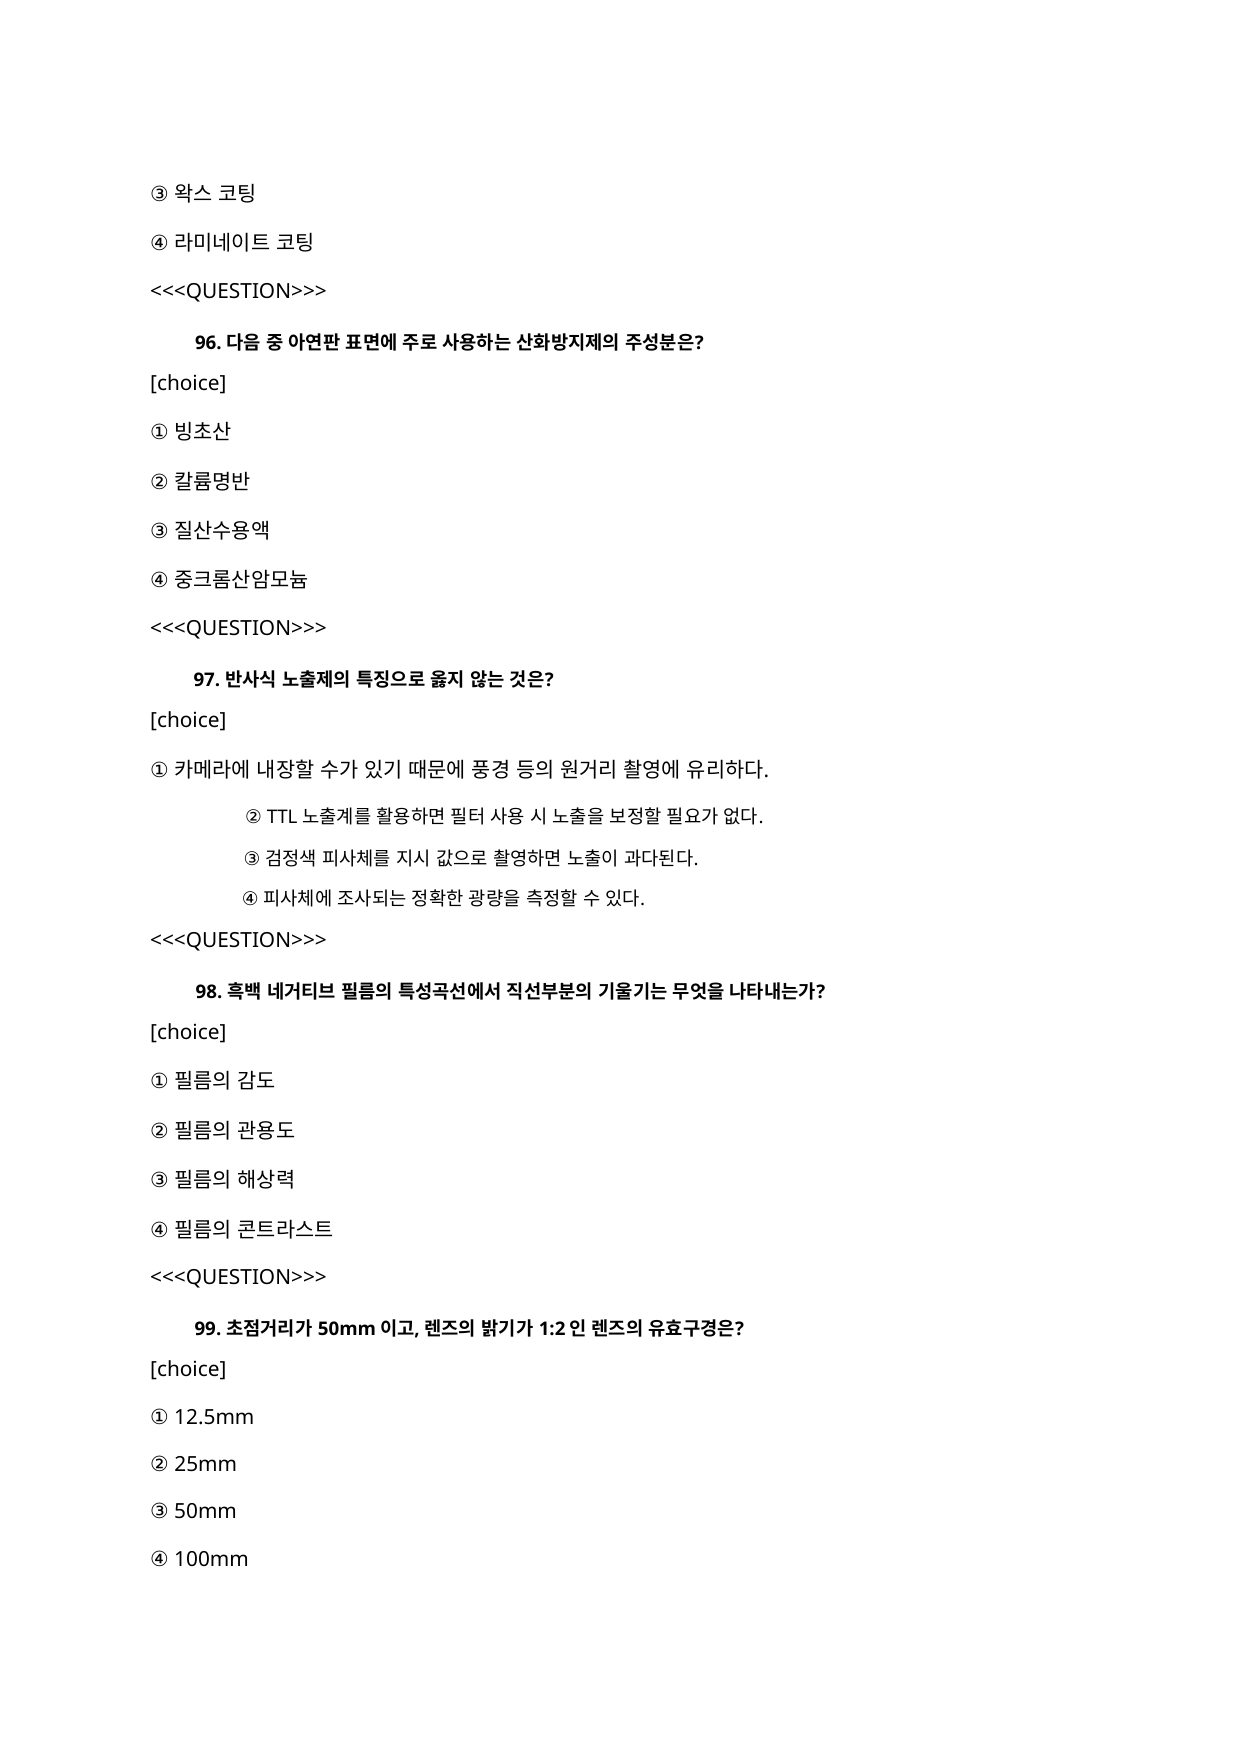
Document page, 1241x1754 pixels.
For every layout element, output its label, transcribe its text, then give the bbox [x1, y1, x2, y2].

text ① 12.5mm [150, 1402, 1090, 1430]
text 98. 흑백 네거티브 필름의 특성곡선에서 직선부분의 기울기는 무엇을 나타내는가? [195, 976, 1084, 1004]
text ② 필름의 관용도 [150, 1114, 1090, 1144]
text <<<QUESTION>>> [150, 1262, 1090, 1291]
text [choice] [150, 1354, 1090, 1383]
text ① 필름의 감도 [150, 1065, 1090, 1095]
text ① 빙초산 [150, 416, 1090, 446]
text 99. 초점거리가 50mm이고, 렌즈의 밝기가 1:2인 렌즈의 유효구경은? [194, 1314, 1084, 1341]
text <<<QUESTION>>> [150, 925, 1090, 953]
text [choice] [150, 706, 1090, 734]
text 97. 반사식 노출제의 특징으로 옳지 않는 것은? [193, 664, 1084, 692]
text ③ 검정색 피사체를 지시 값으로 촬영하면 노출이 과다된다. [224, 843, 1084, 870]
text ② TTL 노출계를 활용하면 필터 사용 시 노출을 보정할 필요가 없다. [225, 802, 1084, 829]
text ② 25mm [150, 1449, 1090, 1478]
text ④ 필름의 콘트라스트 [150, 1213, 1090, 1243]
text ④ 100mm [150, 1544, 1090, 1572]
text [choice] [150, 1017, 1090, 1046]
text ② 칼륨명반 [150, 465, 1090, 495]
text ③ 왁스 코팅 [150, 177, 1090, 207]
text ④ 피사체에 조사되는 정확한 광량을 측정할 수 있다. [222, 884, 1084, 911]
text ③ 50mm [150, 1496, 1090, 1525]
text ③ 필름의 해상력 [150, 1163, 1090, 1194]
text ① 카메라에 내장할 수가 있기 때문에 풍경 등의 원거리 촬영에 유리하다. [150, 753, 1090, 783]
text ④ 중크롬산암모늄 [150, 564, 1090, 594]
text <<<QUESTION>>> [150, 613, 1090, 642]
text [choice] [150, 368, 1090, 397]
text ④ 라미네이트 코팅 [150, 227, 1090, 257]
text 96. 다음 중 아연판 표면에 주로 사용하는 산화방지제의 주성분은? [195, 327, 1084, 354]
text <<<QUESTION>>> [150, 276, 1090, 304]
text ③ 질산수용액 [150, 514, 1090, 545]
